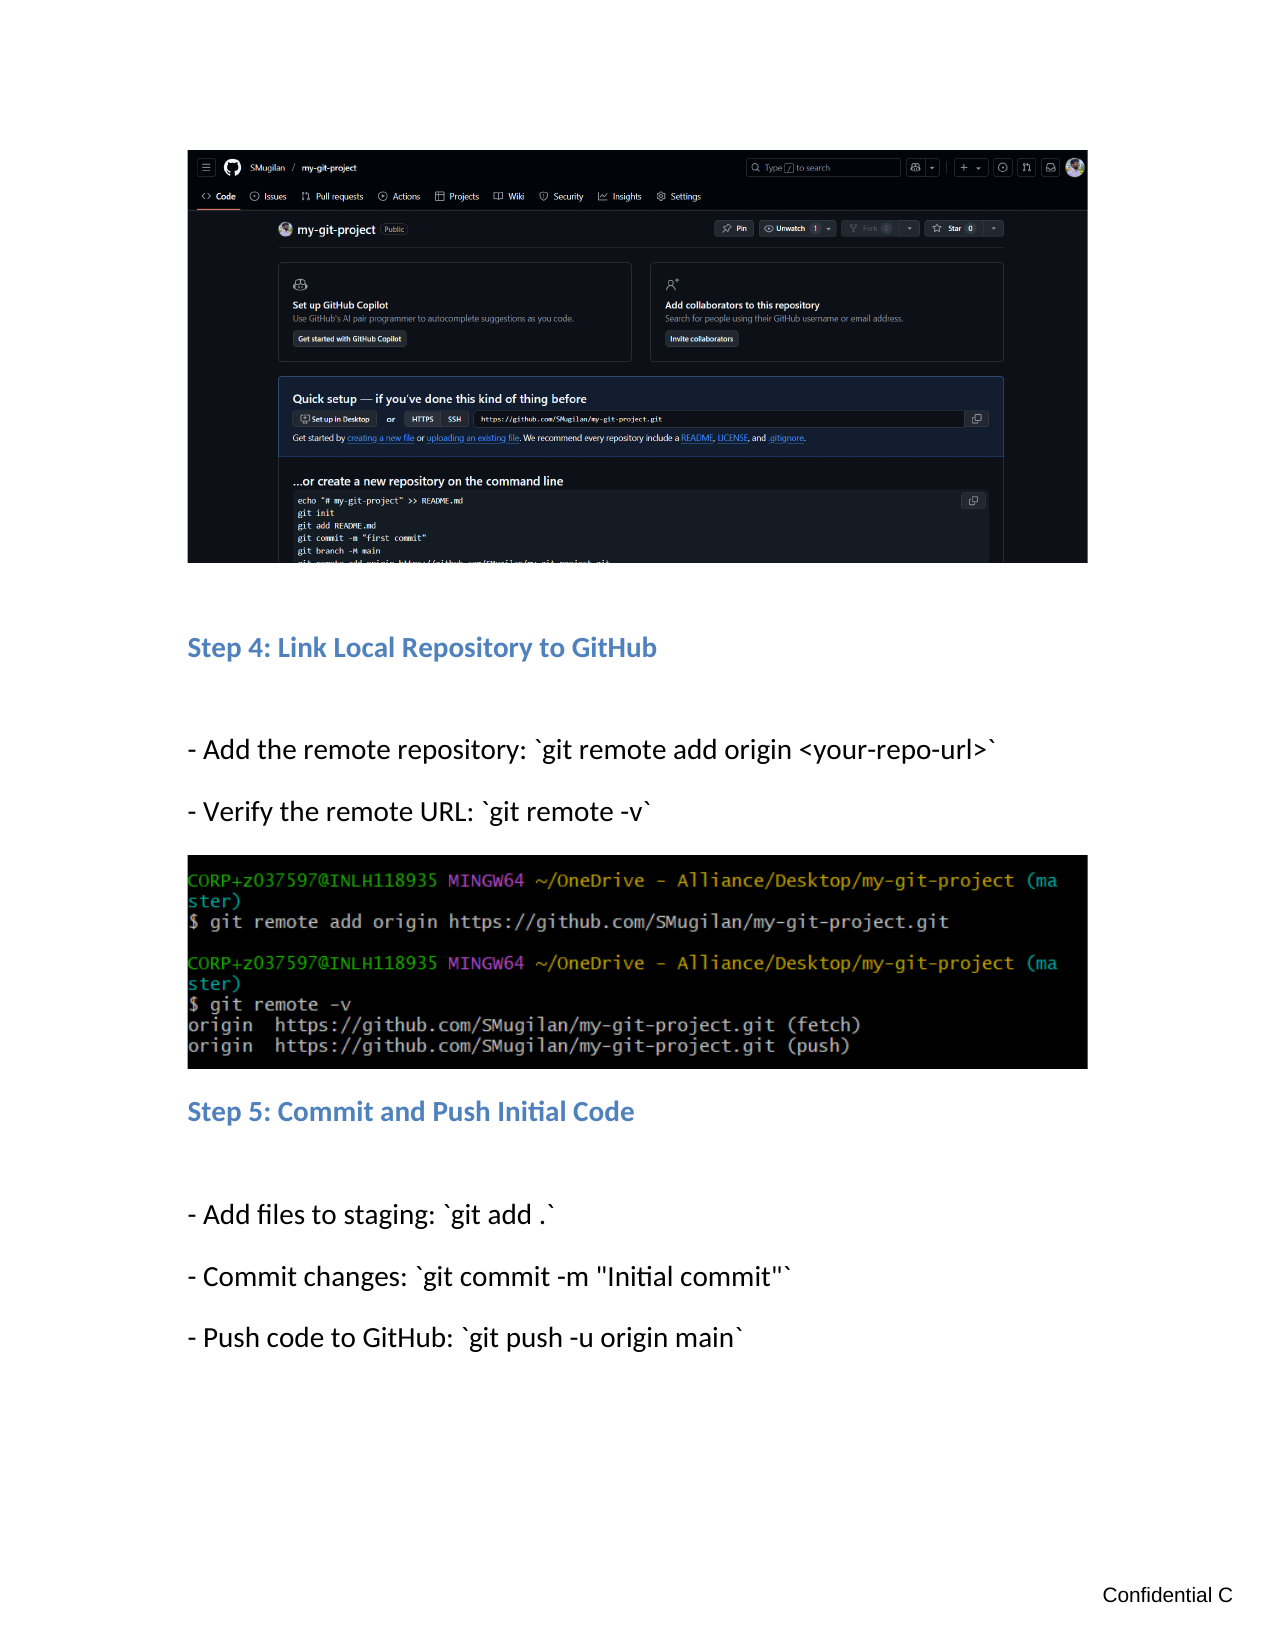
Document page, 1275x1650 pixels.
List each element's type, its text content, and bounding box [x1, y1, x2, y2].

text - Add files to staging: `git add .` [187, 1196, 1087, 1232]
subtitle Step 5: Commit and Push Initial Code [187, 1093, 1087, 1129]
text - Push code to GitHub: `git push -u origin main` [187, 1319, 1087, 1355]
subtitle Step 4: Link Local Repository to GitHub [187, 629, 1087, 664]
picture [187, 150, 1088, 563]
text - Commit changes: `git commit -m "Initial commit"` [187, 1258, 1087, 1293]
text - Verify the remote URL: `git remote -v` [187, 793, 1087, 829]
picture [187, 855, 1088, 1069]
text - Add the remote repository: `git remote add origin <your-repo-url>` [187, 731, 1087, 767]
